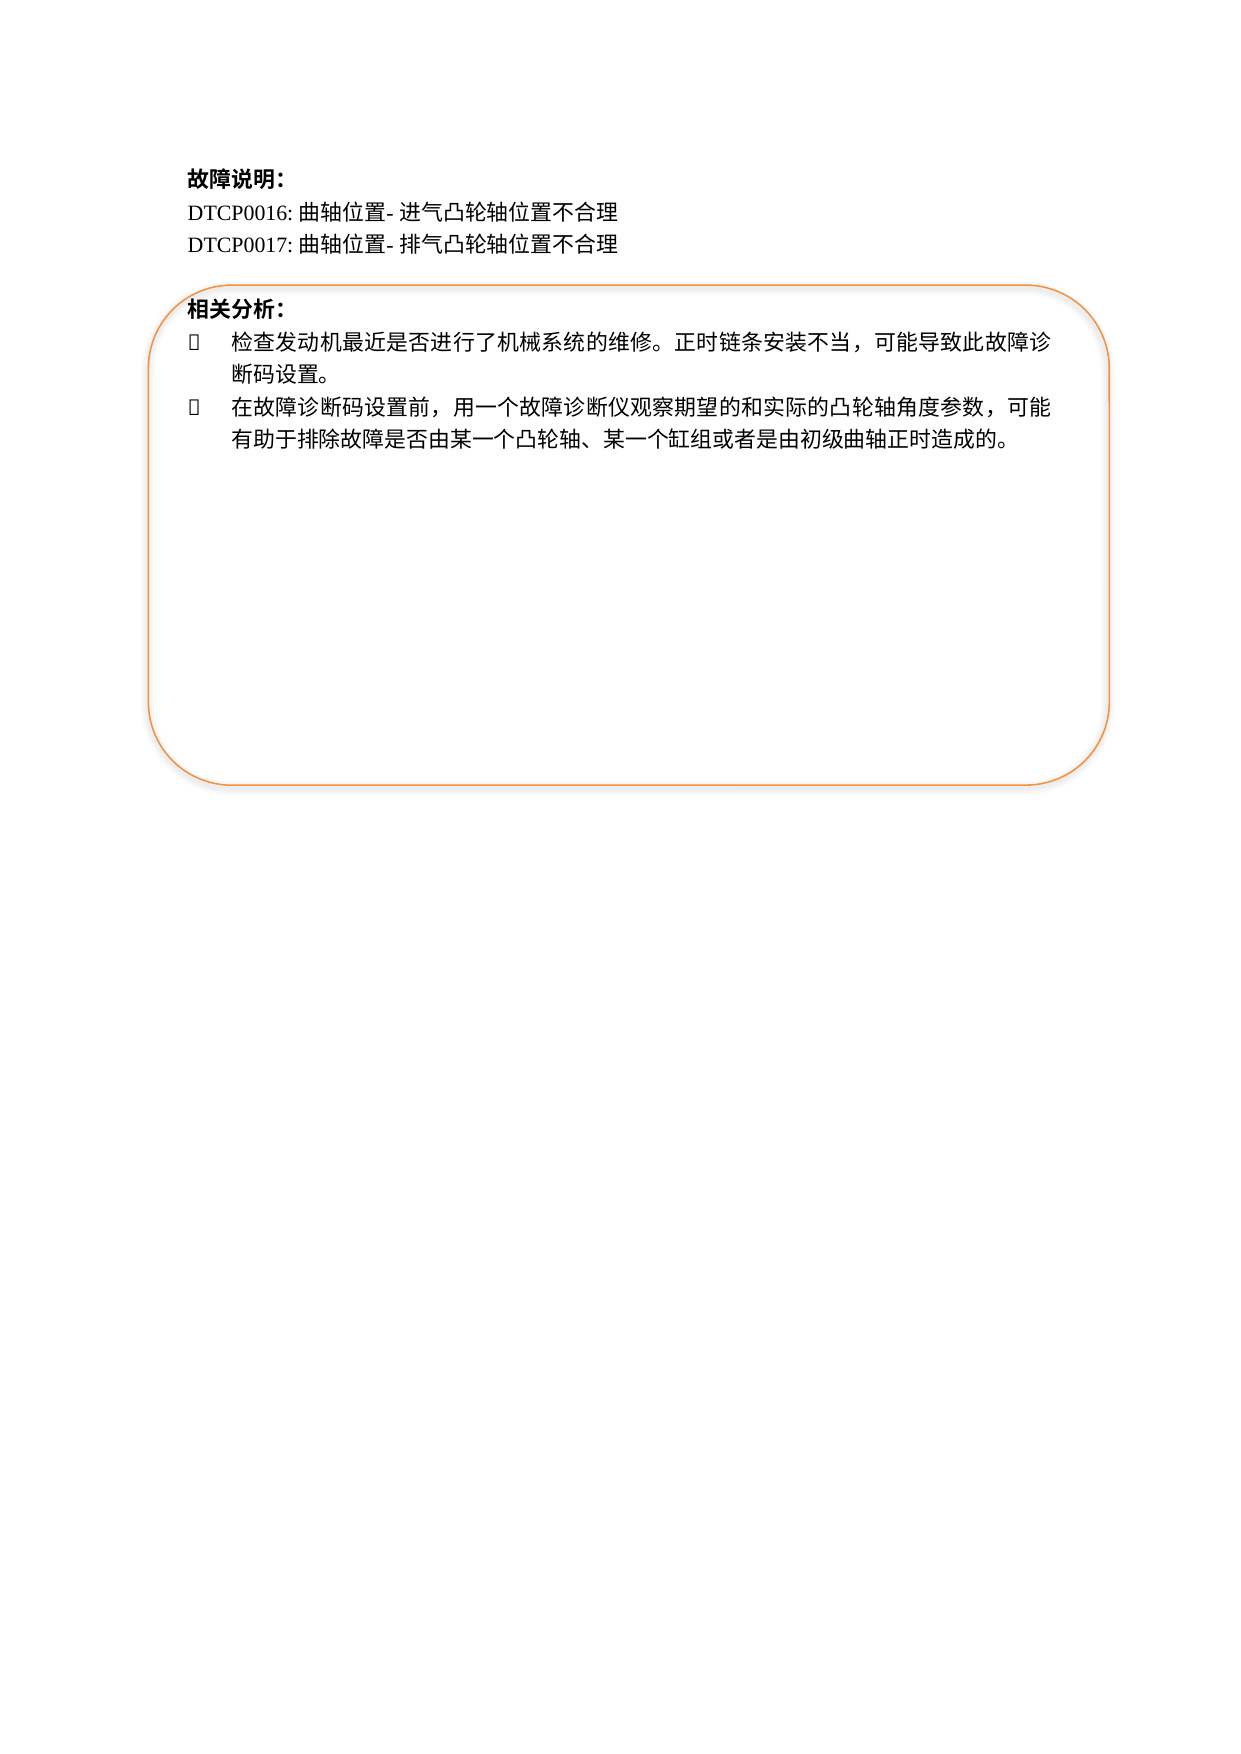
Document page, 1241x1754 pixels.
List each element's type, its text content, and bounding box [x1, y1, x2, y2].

text 相关分析： [187, 293, 1053, 324]
text DTCP0016: 曲轴位置- 进气凸轮轴位置不合理 [187, 194, 1053, 227]
text 故障说明： [187, 162, 1053, 194]
text DTCP0017: 曲轴位置- 排气凸轮轴位置不合理 [187, 227, 1053, 259]
list 检查发动机最近是否进行了机械系统的维修。正时链条安装不当，可能导致此故障诊断码设置。 [187, 324, 1053, 389]
list 在故障诊断码设置前，用一个故障诊断仪观察期望的和实际的凸轮轴角度参数，可能有助于排除故障是否由某一个凸轮轴、某一个缸组或者是由初级曲轴正时造成的。 [187, 389, 1053, 454]
